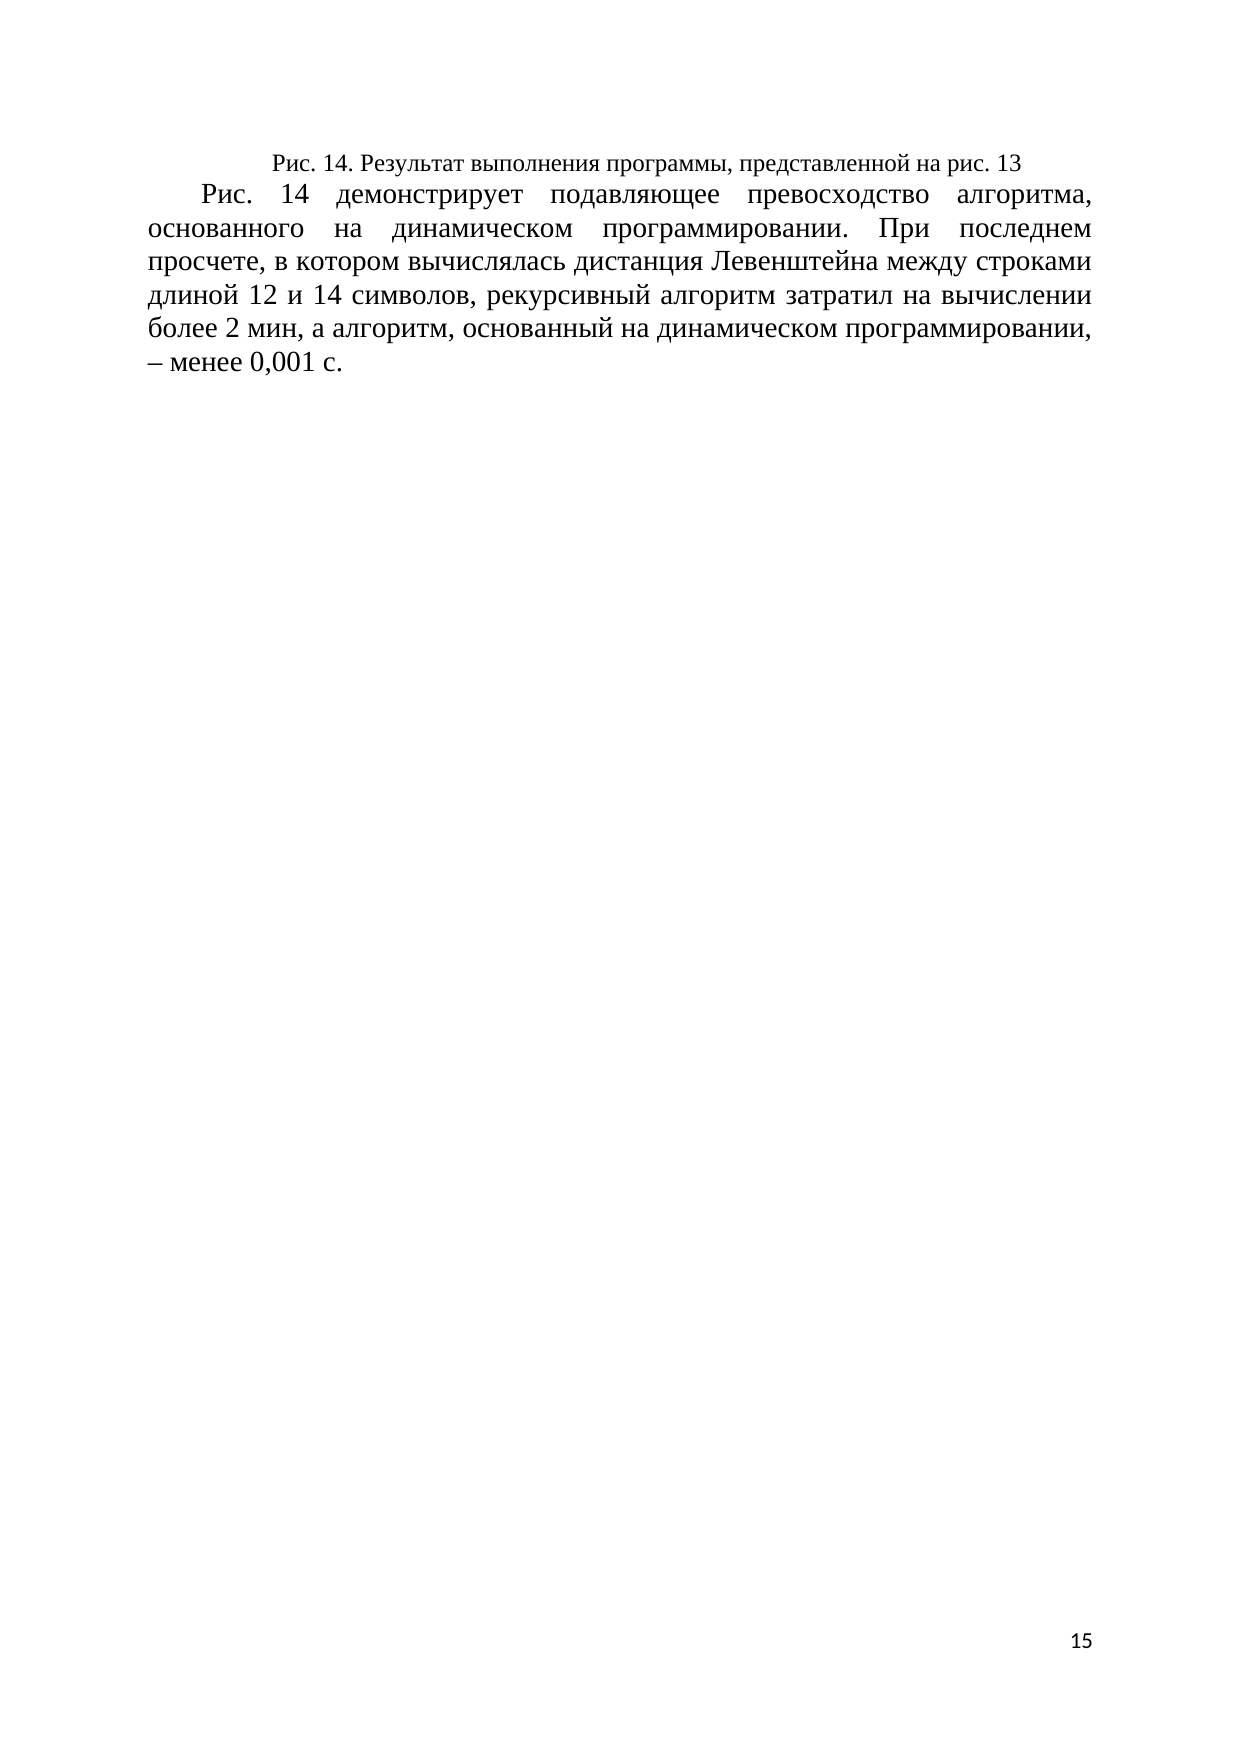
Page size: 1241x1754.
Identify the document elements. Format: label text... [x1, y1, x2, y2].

text Рис. 14 демонстрирует подавляющее превосходство алгоритма, основанного на динамическом программировании. При последнем просчете, в котором вычислялась дистанция Левенштейна между строками длиной 12 и 14 символов, рекурсивный алгоритм затратил на вычислении более 2 мин, а алгоритм, основанный на динамическом программировании, – менее 0,001 с. [148, 176, 1093, 378]
text Рис. 14. Результат выполнения программы, представленной на рис. 13 [148, 148, 1093, 176]
